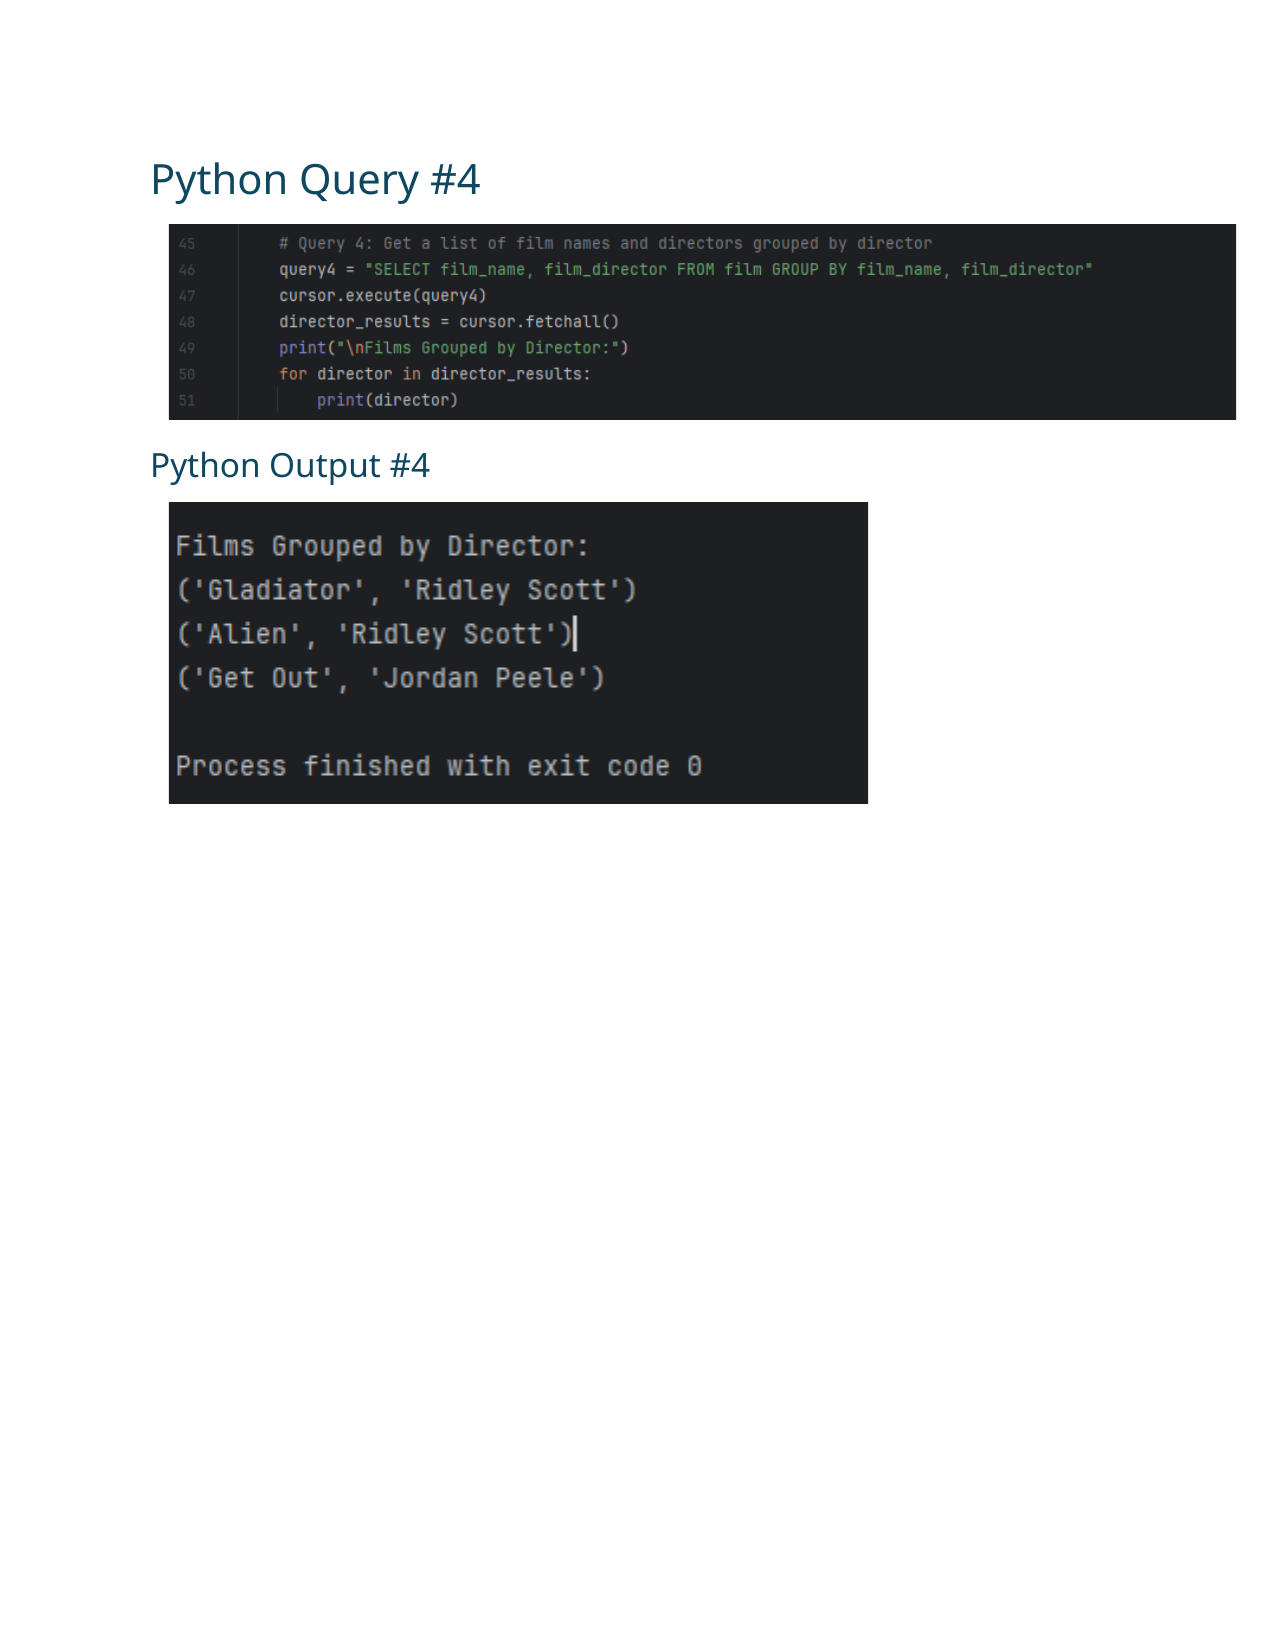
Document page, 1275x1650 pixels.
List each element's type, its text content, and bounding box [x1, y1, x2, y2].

subtitle Python Output #4 [150, 442, 1125, 487]
subtitle Python Query #4 [150, 150, 1125, 207]
